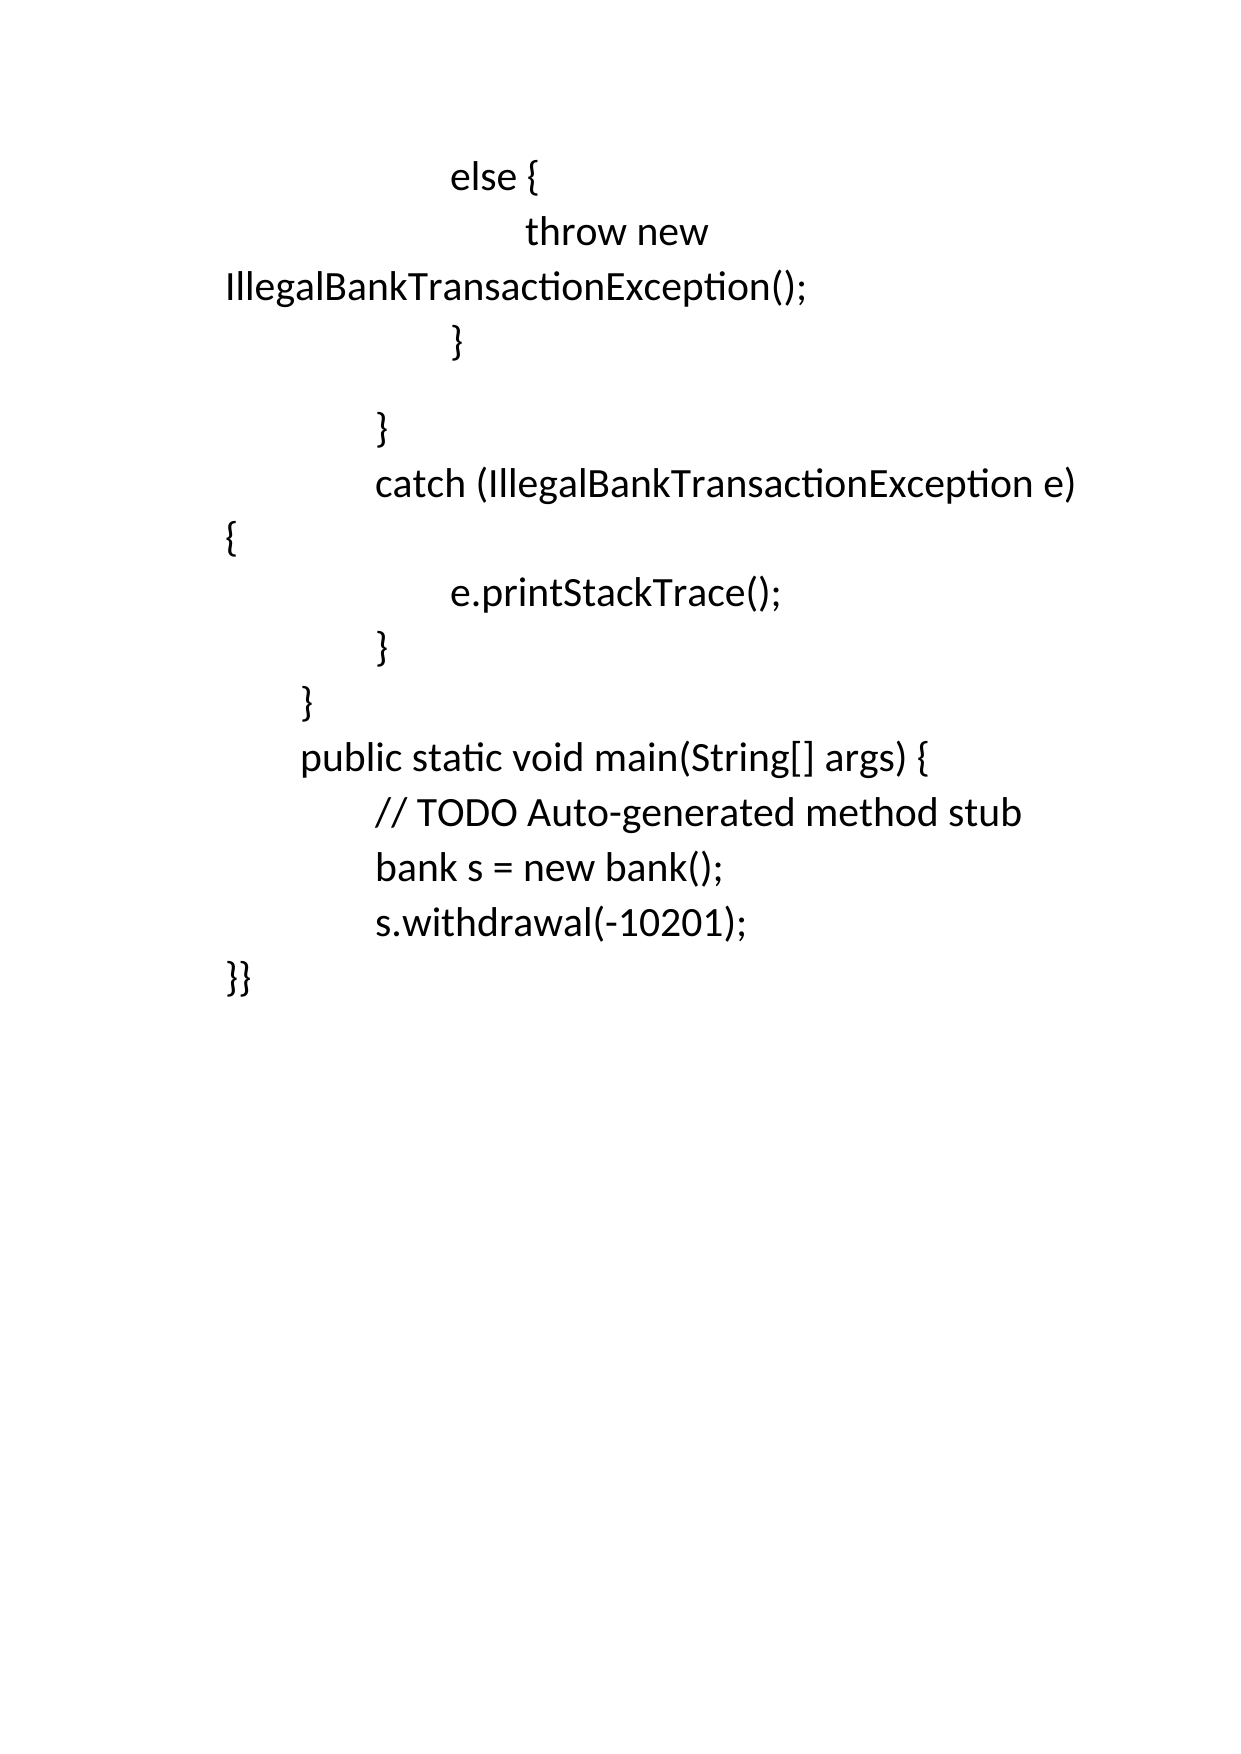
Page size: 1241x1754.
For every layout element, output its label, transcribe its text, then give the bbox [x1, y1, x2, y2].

list } [225, 676, 1090, 727]
list public static void main(String[] args) { [225, 731, 1090, 782]
list catch (IllegalBankTransactionException e) { [225, 457, 1090, 562]
list bank s = new bank(); [225, 841, 1090, 892]
list } [225, 315, 1090, 366]
list s.withdrawal(-10201); [225, 896, 1090, 947]
list e.printStackTrace(); [225, 566, 1090, 617]
list }} [225, 951, 1090, 1001]
list throw new IllegalBankTransactionException(); [225, 205, 1090, 311]
list } [225, 621, 1090, 672]
list } [225, 402, 1090, 452]
list // TODO Auto-generated method stub [225, 786, 1090, 837]
list else { [225, 150, 1090, 201]
